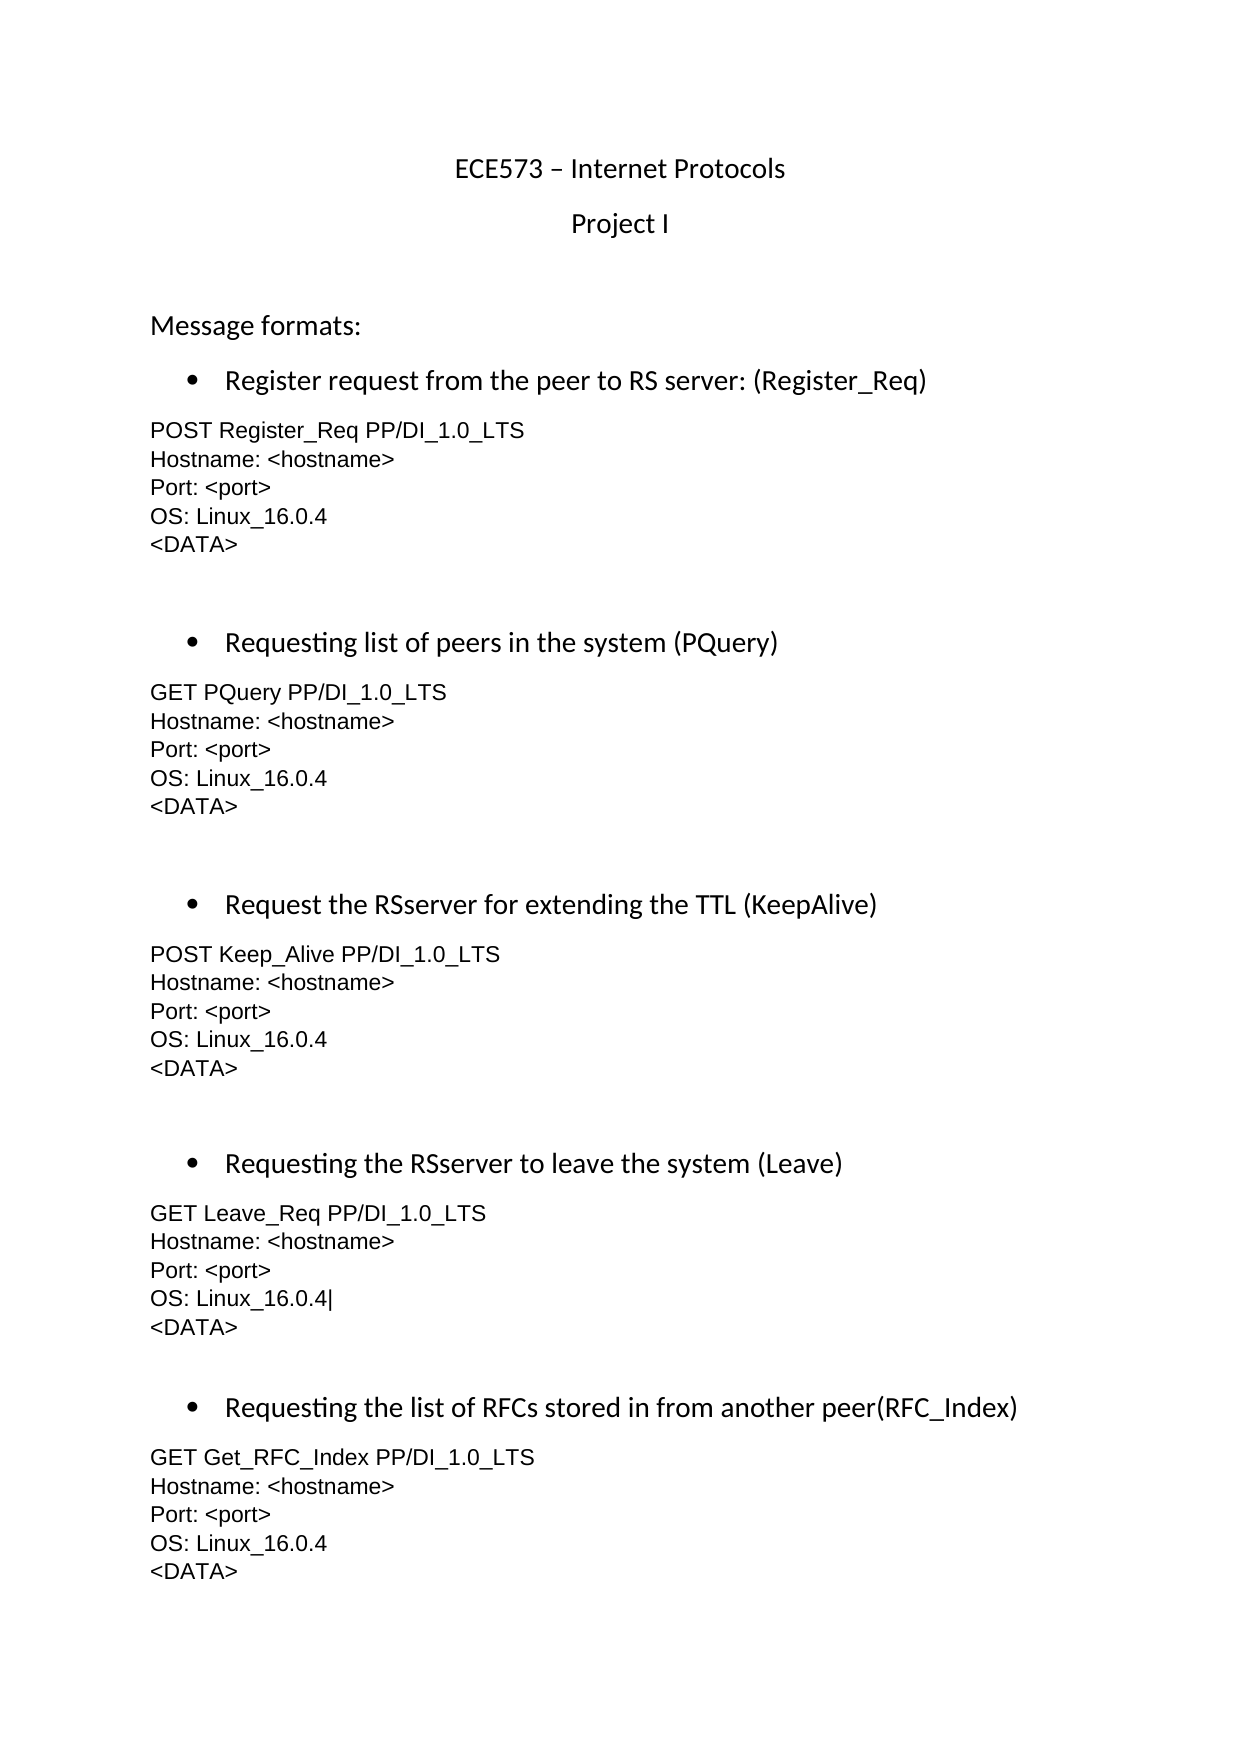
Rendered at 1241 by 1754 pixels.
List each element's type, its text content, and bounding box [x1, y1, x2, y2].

list Requesting the RSserver to leave the system (Leave) [187, 1145, 1090, 1180]
text Project I [150, 205, 1090, 241]
text GET PQuery PP/DI_1.0_LTS Hostname: <hostname> Port: <port> OS: Linux_16.0.4 <DATA> [150, 679, 1090, 819]
list Register request from the peer to RS server: (Register_Req) [187, 362, 1090, 398]
list Request the RSserver for extending the TTL (KeepAlive) [187, 886, 1090, 921]
text GET Leave_Req PP/DI_1.0_LTS Hostname: <hostname> Port: <port> OS: Linux_16.0.4| <DATA> [150, 1200, 1090, 1370]
text GET Get_RFC_Index PP/DI_1.0_LTS Hostname: <hostname> Port: <port> OS: Linux_16.0.4 <DATA> [150, 1444, 1090, 1584]
list Requesting list of peers in the system (PQuery) [187, 624, 1090, 660]
text Message formats: [150, 307, 1090, 343]
text POST Register_Req PP/DI_1.0_LTS Hostname: <hostname> Port: <port> OS: Linux_16.0.4 <DATA> [150, 417, 1090, 558]
text ECE573 – Internet Protocols [150, 150, 1090, 186]
list Requesting the list of RFCs stored in from another peer(RFC_Index) [187, 1389, 1090, 1425]
text POST Keep_Alive PP/DI_1.0_LTS Hostname: <hostname> Port: <port> OS: Linux_16.0.4 <DATA> [150, 941, 1090, 1081]
